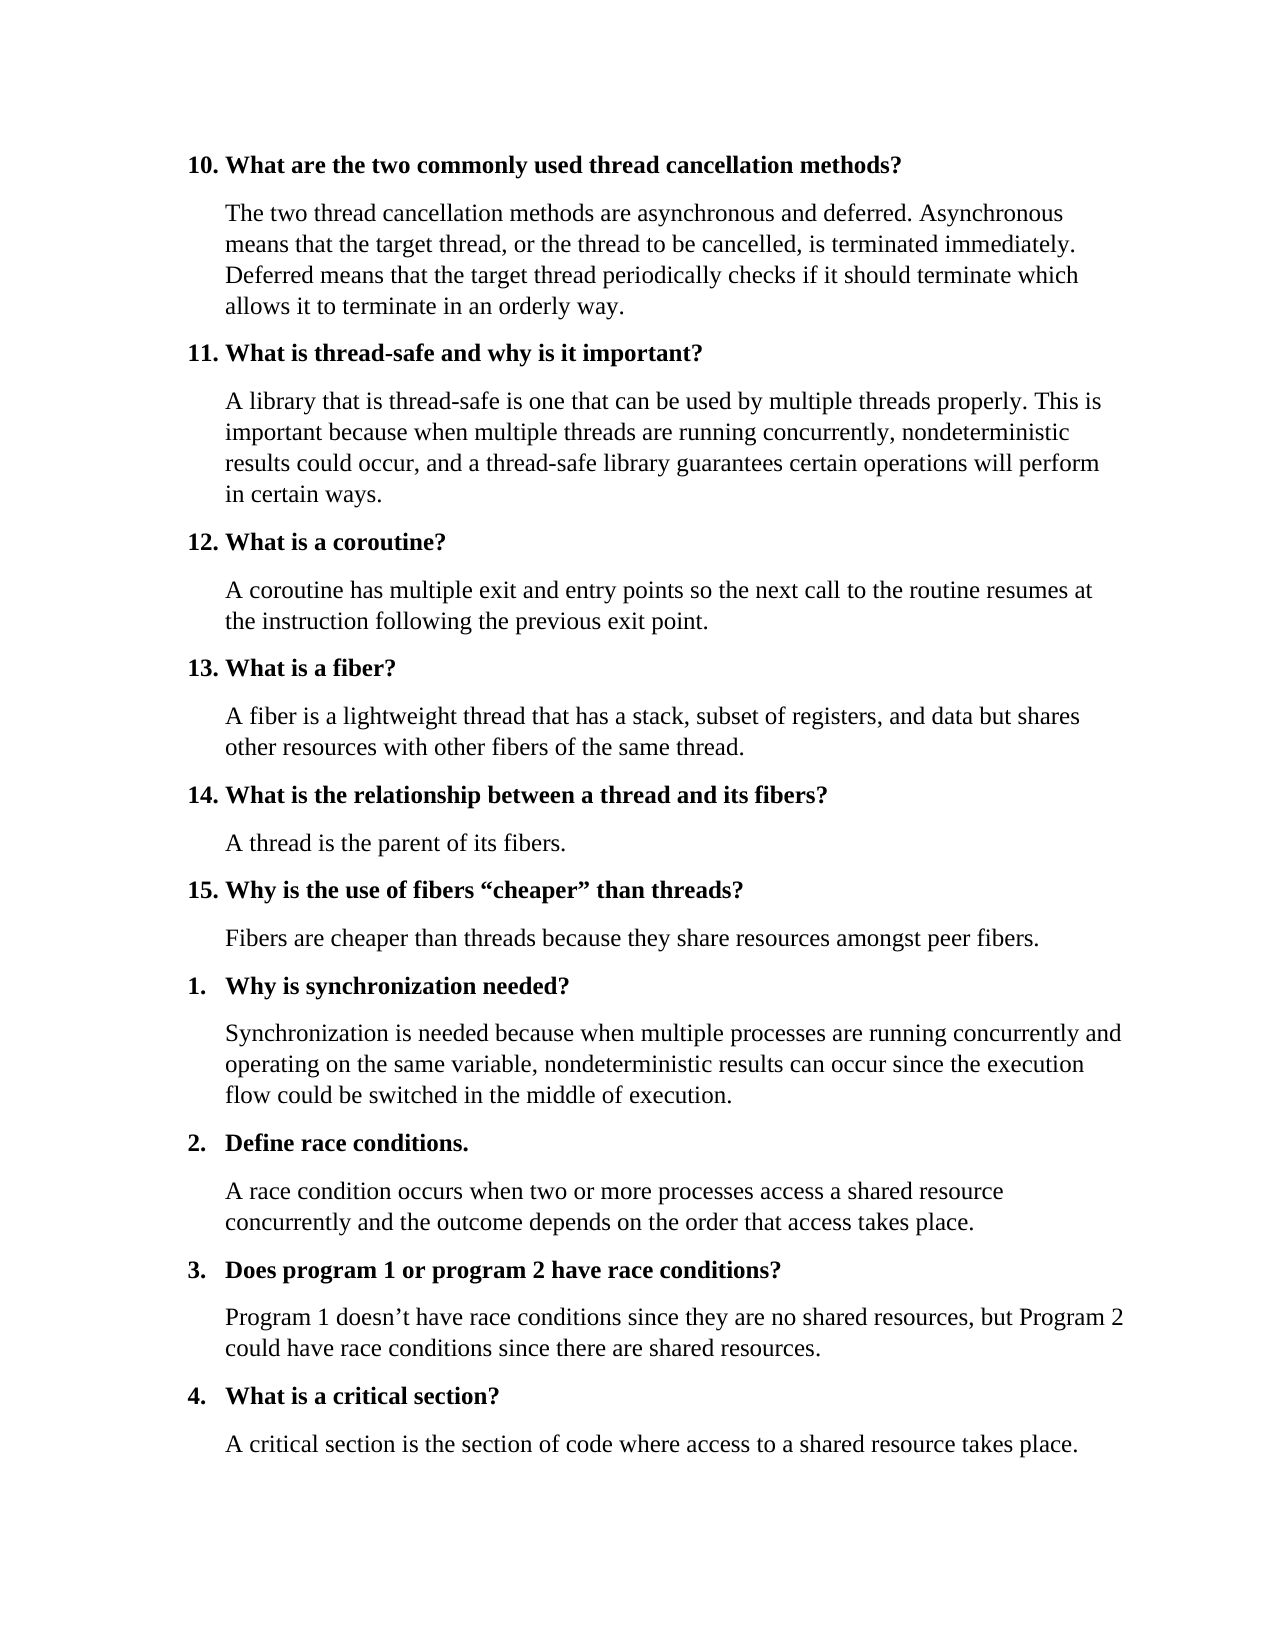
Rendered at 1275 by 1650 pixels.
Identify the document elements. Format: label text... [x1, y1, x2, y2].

text A library that is thread-safe is one that can be used by multiple threads properly. This is important because when multiple threads are running concurrently, nondeterministic results could occur, and a thread-safe library guarantees certain operations will perform in certain ways. [225, 386, 1125, 508]
text A thread is the parent of its fibers. [225, 828, 1125, 856]
text Program 1 doesn’t have race conditions since they are no shared resources, but Program 2 could have race conditions since there are shared resources. [225, 1302, 1125, 1362]
list What are the two commonly used thread cancellation methods? [187, 150, 1125, 179]
text A critical section is the section of code where access to a shared resource takes place. [225, 1429, 1125, 1458]
text A fiber is a lightweight thread that has a stack, subset of registers, and data but shares other resources with other fibers of the same thread. [225, 701, 1125, 761]
text A coroutine has multiple exit and entry points so the next call to the routine resumes at the instruction following the previous exit point. [225, 575, 1125, 634]
list Does program 1 or program 2 have race conditions? [187, 1255, 1125, 1283]
text Fibers are cheaper than threads because they share resources amongst peer fibers. [225, 923, 1125, 952]
list What is the relationship between a thread and its fibers? [187, 780, 1125, 809]
list Why is the use of fibers “cheaper” than threads? [187, 875, 1125, 904]
list What is a critical section? [187, 1381, 1125, 1410]
text A race condition occurs when two or more processes access a shared resource concurrently and the outcome depends on the order that access takes place. [225, 1176, 1125, 1236]
list Define race conditions. [187, 1128, 1125, 1157]
list What is a fiber? [187, 653, 1125, 682]
list What is thread-safe and why is it important? [187, 338, 1125, 367]
text Synchronization is needed because when multiple processes are running concurrently and operating on the same variable, nondeterministic results can occur since the execution flow could be switched in the middle of execution. [225, 1018, 1125, 1109]
list Why is synchronization needed? [187, 971, 1125, 999]
text The two thread cancellation methods are asynchronous and deferred. Asynchronous means that the target thread, or the thread to be cancelled, is terminated immediately. Deferred means that the target thread periodically checks if it should terminate which allows it to terminate in an orderly way. [225, 198, 1125, 319]
list What is a coroutine? [187, 527, 1125, 556]
